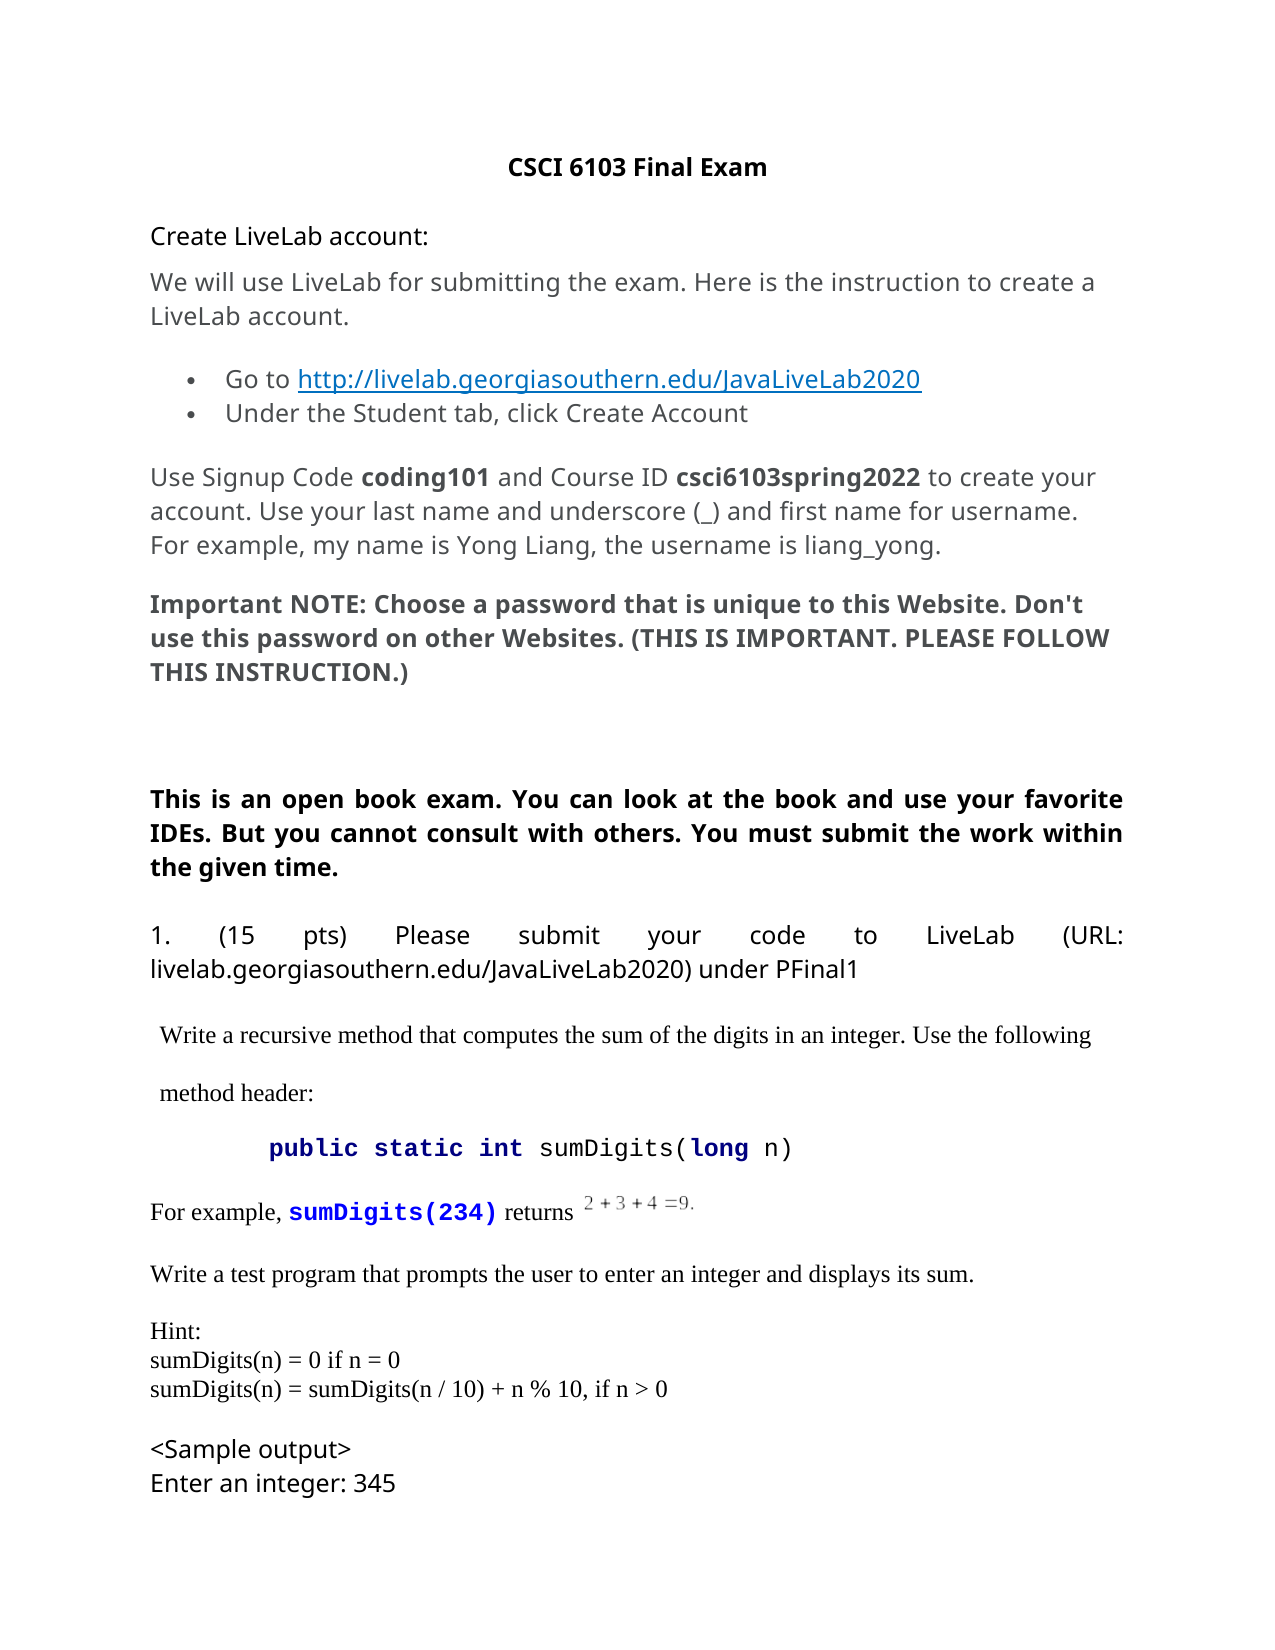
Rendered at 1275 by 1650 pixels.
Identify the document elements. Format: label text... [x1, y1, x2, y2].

text sumDigits(n) = sumDigits(n / 10) + n % 10, if n > 0 [150, 1374, 1125, 1403]
text CSCI 6103 Final Exam [150, 150, 1125, 184]
text Write a recursive method that computes the sum of the digits in an integer. Use the following method header: [159, 1020, 1125, 1106]
text public static int sumDigits(long n) [269, 1135, 1125, 1163]
text <Sample output> [150, 1431, 1125, 1466]
text Enter an integer: 345 [150, 1466, 1125, 1499]
text Create LiveLab account: [150, 218, 1125, 252]
text sumDigits(n) = 0 if n = 0 [150, 1345, 1125, 1374]
text Use Signup Code coding101 and Course ID csci6103spring2022 to create your account. Use your last name and underscore (_) and first name for username. For example, my name is Yong Liang, the username is liang_yong. [150, 459, 1125, 561]
text We will use LiveLab for submitting the exam. Here is the instruction to create a LiveLab account. [150, 265, 1125, 333]
text Important NOTE: Choose a password that is unique to this Website. Don't use this password on other Websites. (THIS IS IMPORTANT. PLEASE FOLLOW THIS INSTRUCTION.) [150, 586, 1125, 689]
text Hint: [150, 1316, 1125, 1345]
list Go to http://livelab.georgiasouthern.edu/JavaLiveLab2020 [187, 362, 1125, 396]
text Write a test program that prompts the user to enter an integer and displays its sum. [150, 1259, 1125, 1288]
text 1. (15 pts) Please submit your code to LiveLab (URL: livelab.georgiasouthern.edu/JavaLiveLab2020) under PFinal1 [150, 918, 1125, 986]
text For example, sumDigits(234) returns [150, 1192, 1125, 1228]
text This is an open book exam. You can look at the book and use your favorite IDEs. But you cannot consult with others. You must submit the work within the given time. [150, 782, 1125, 884]
list Under the Student tab, click Create Account [187, 396, 1125, 430]
